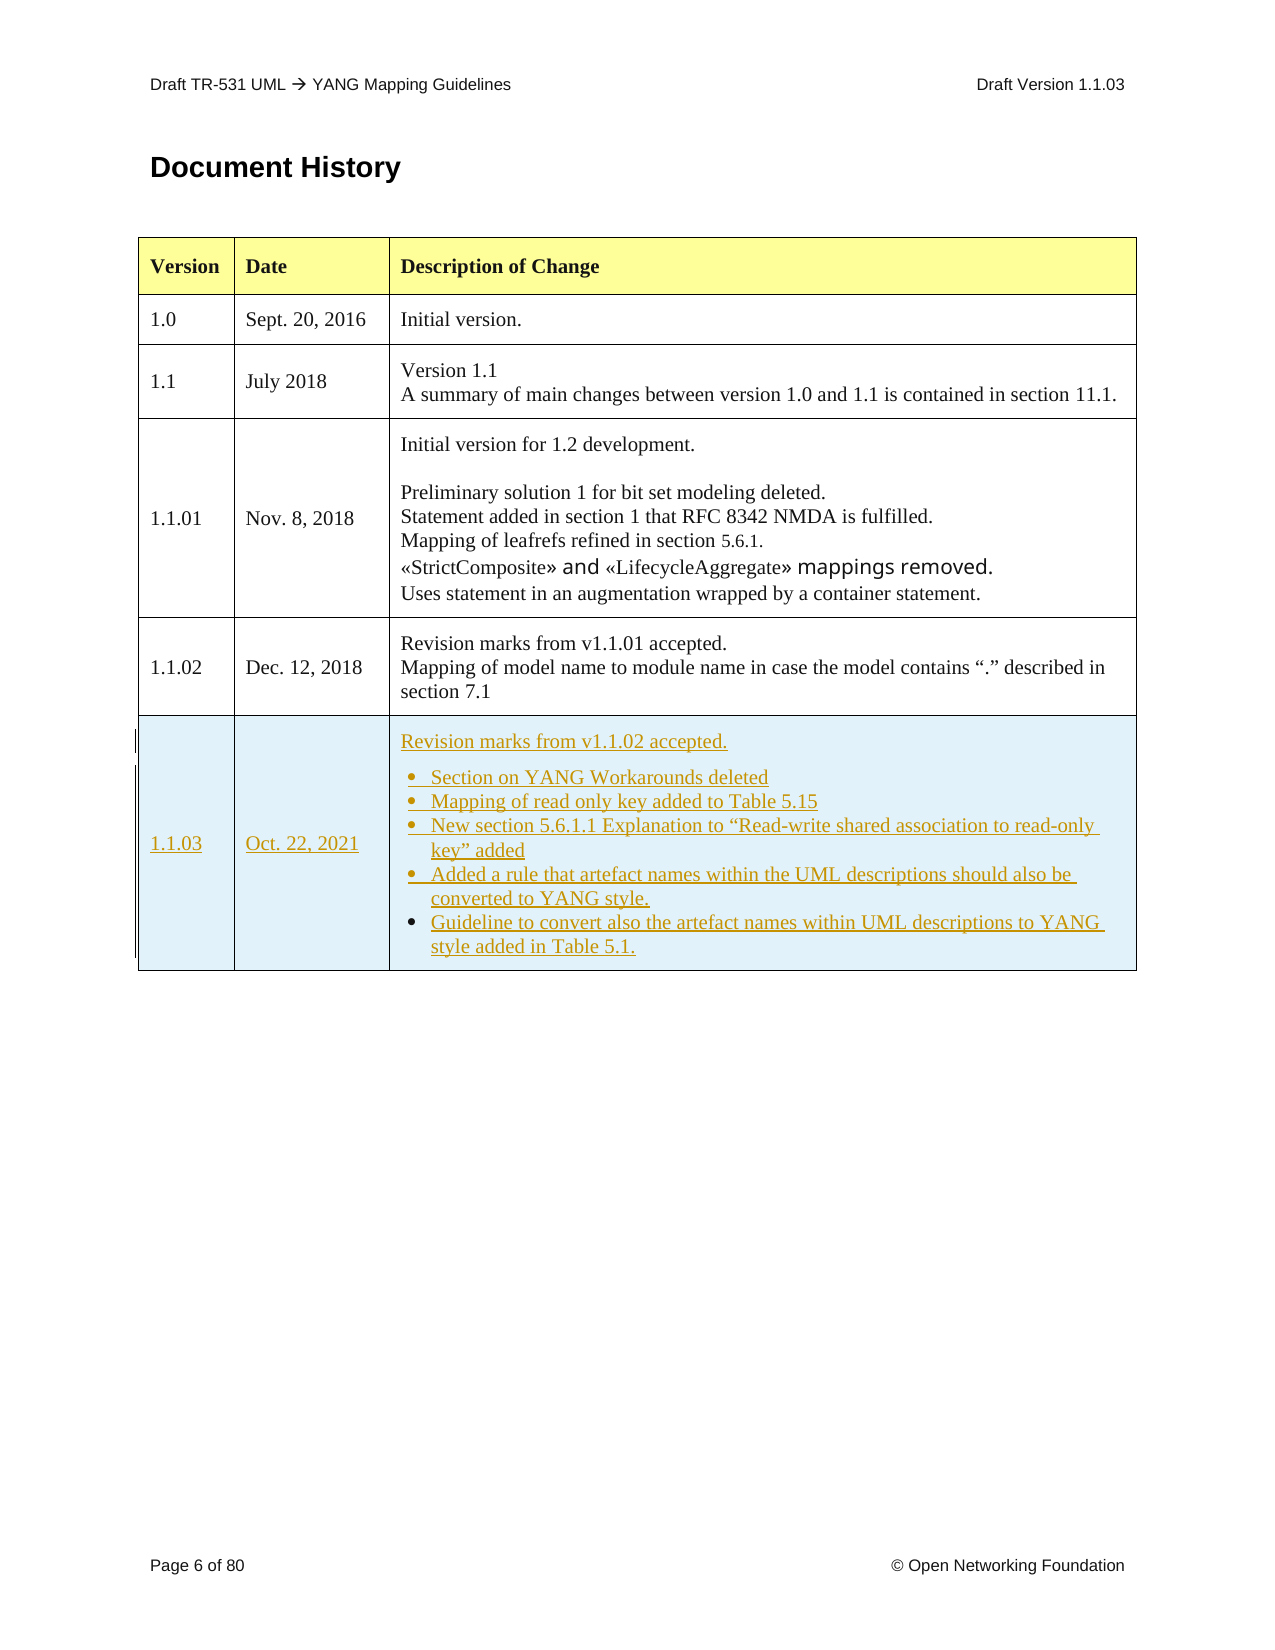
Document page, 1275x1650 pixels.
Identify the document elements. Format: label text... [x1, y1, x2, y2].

table_cell 1.1.02 [139, 618, 234, 715]
table_cell Sept. 20, 2016 [235, 295, 389, 344]
subtitle Document History [150, 150, 1125, 183]
table_cell Revision marks from v1.1.01 accepted. Mapping of model name to module name in case the model contains “.” described in section 7.1 [390, 618, 1136, 715]
table_header Description of Change [390, 238, 1136, 294]
table_header Version [139, 238, 234, 294]
table_header Date [235, 238, 389, 294]
table_cell Initial version for 1.2 development. Preliminary solution 1 for bit set modeling deleted. Statement added in section 1 that RFC 8342 NMDA is fulfilled. Mapping of leafrefs refined in section 5.6.1. «StrictComposite» and «LifecycleAggregate» mappings removed. Uses statement in an augmentation wrapped by a container statement. [390, 419, 1136, 617]
table_cell July 2018 [235, 345, 389, 418]
table_cell 1.0 [139, 295, 234, 344]
table_cell Version 1.1 A summary of main changes between version 1.0 and 1.1 is contained in section 11.1. [390, 345, 1136, 418]
table_cell Dec. 12, 2018 [235, 618, 389, 715]
table_cell Nov. 8, 2018 [235, 419, 389, 617]
table_cell Initial version. [390, 295, 1136, 344]
table_cell 1.1.01 [139, 419, 234, 617]
table_cell 1.1 [139, 345, 234, 418]
